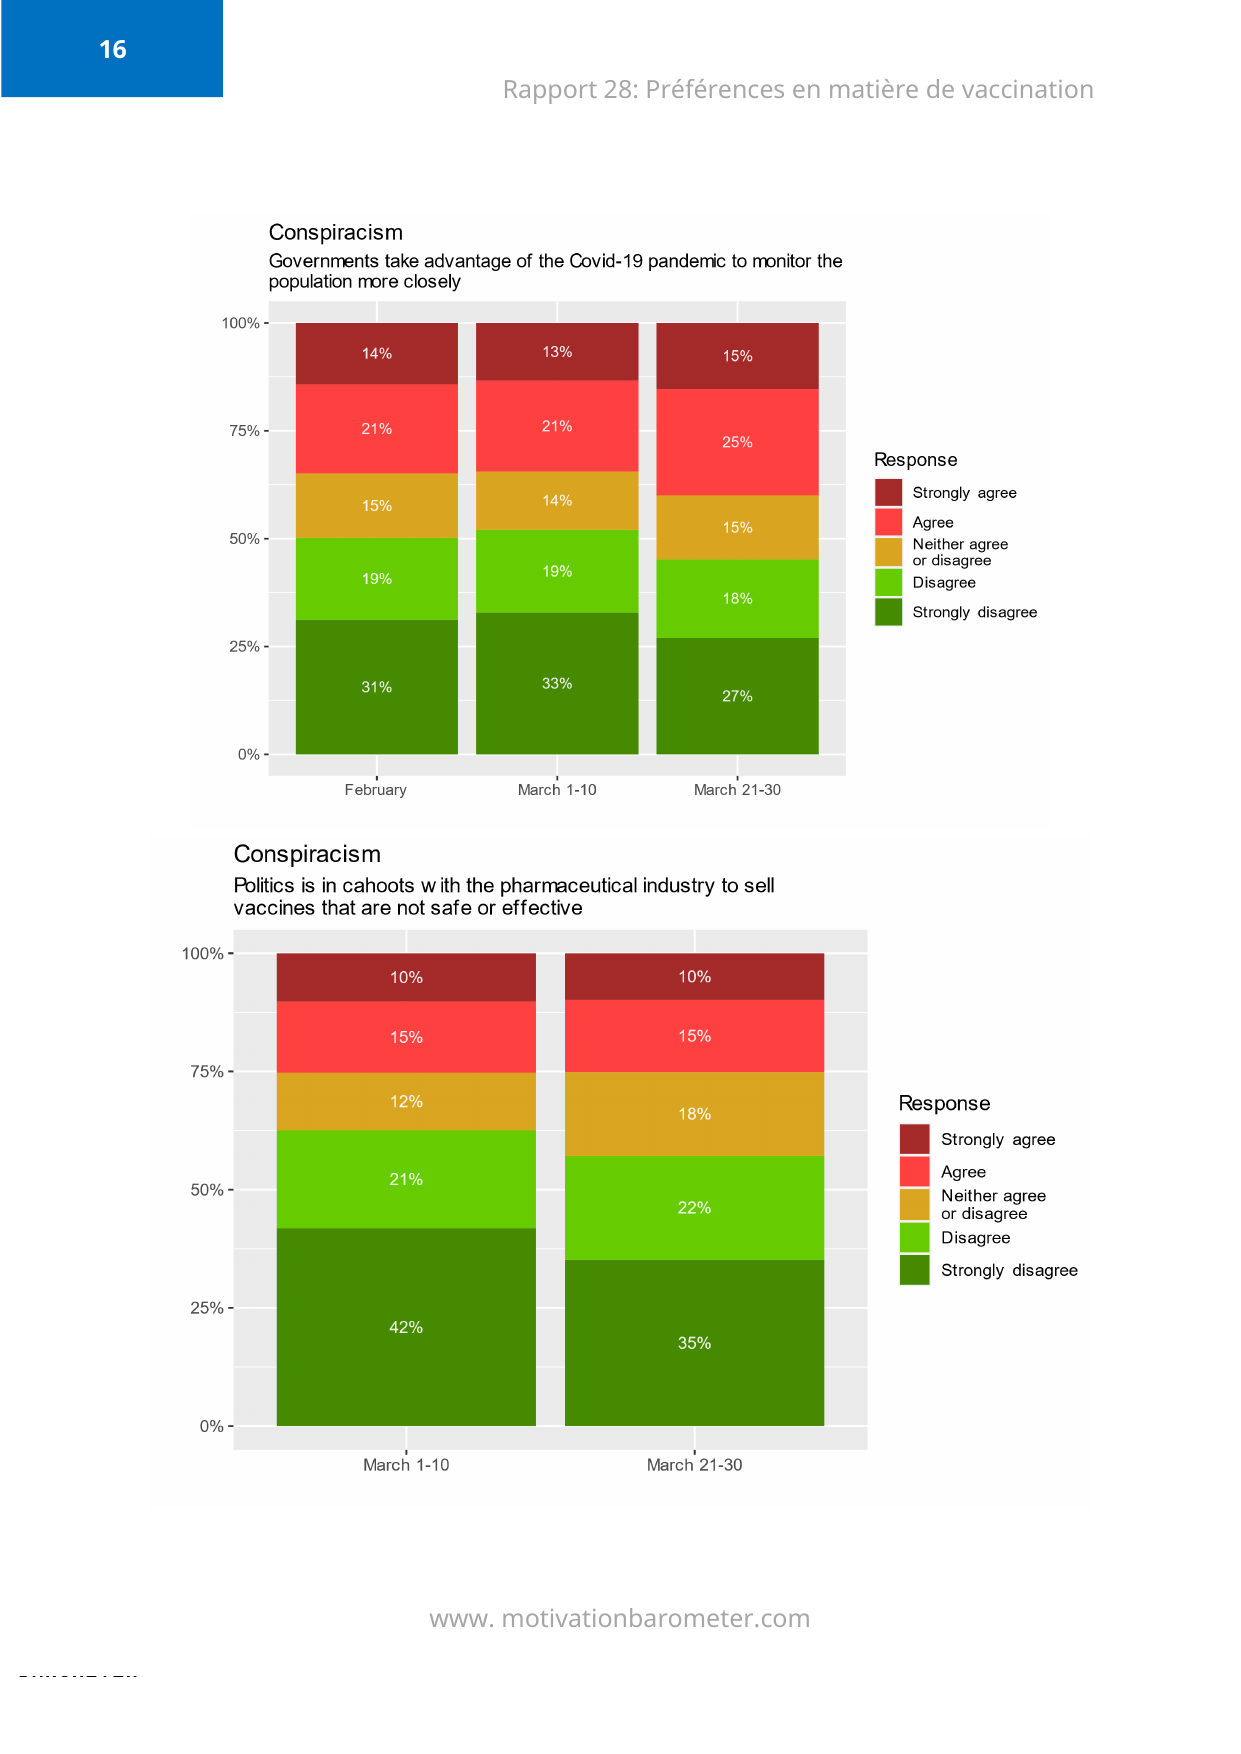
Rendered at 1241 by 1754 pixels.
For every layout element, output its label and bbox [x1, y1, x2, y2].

picture [190, 214, 1051, 830]
picture [147, 834, 1093, 1509]
